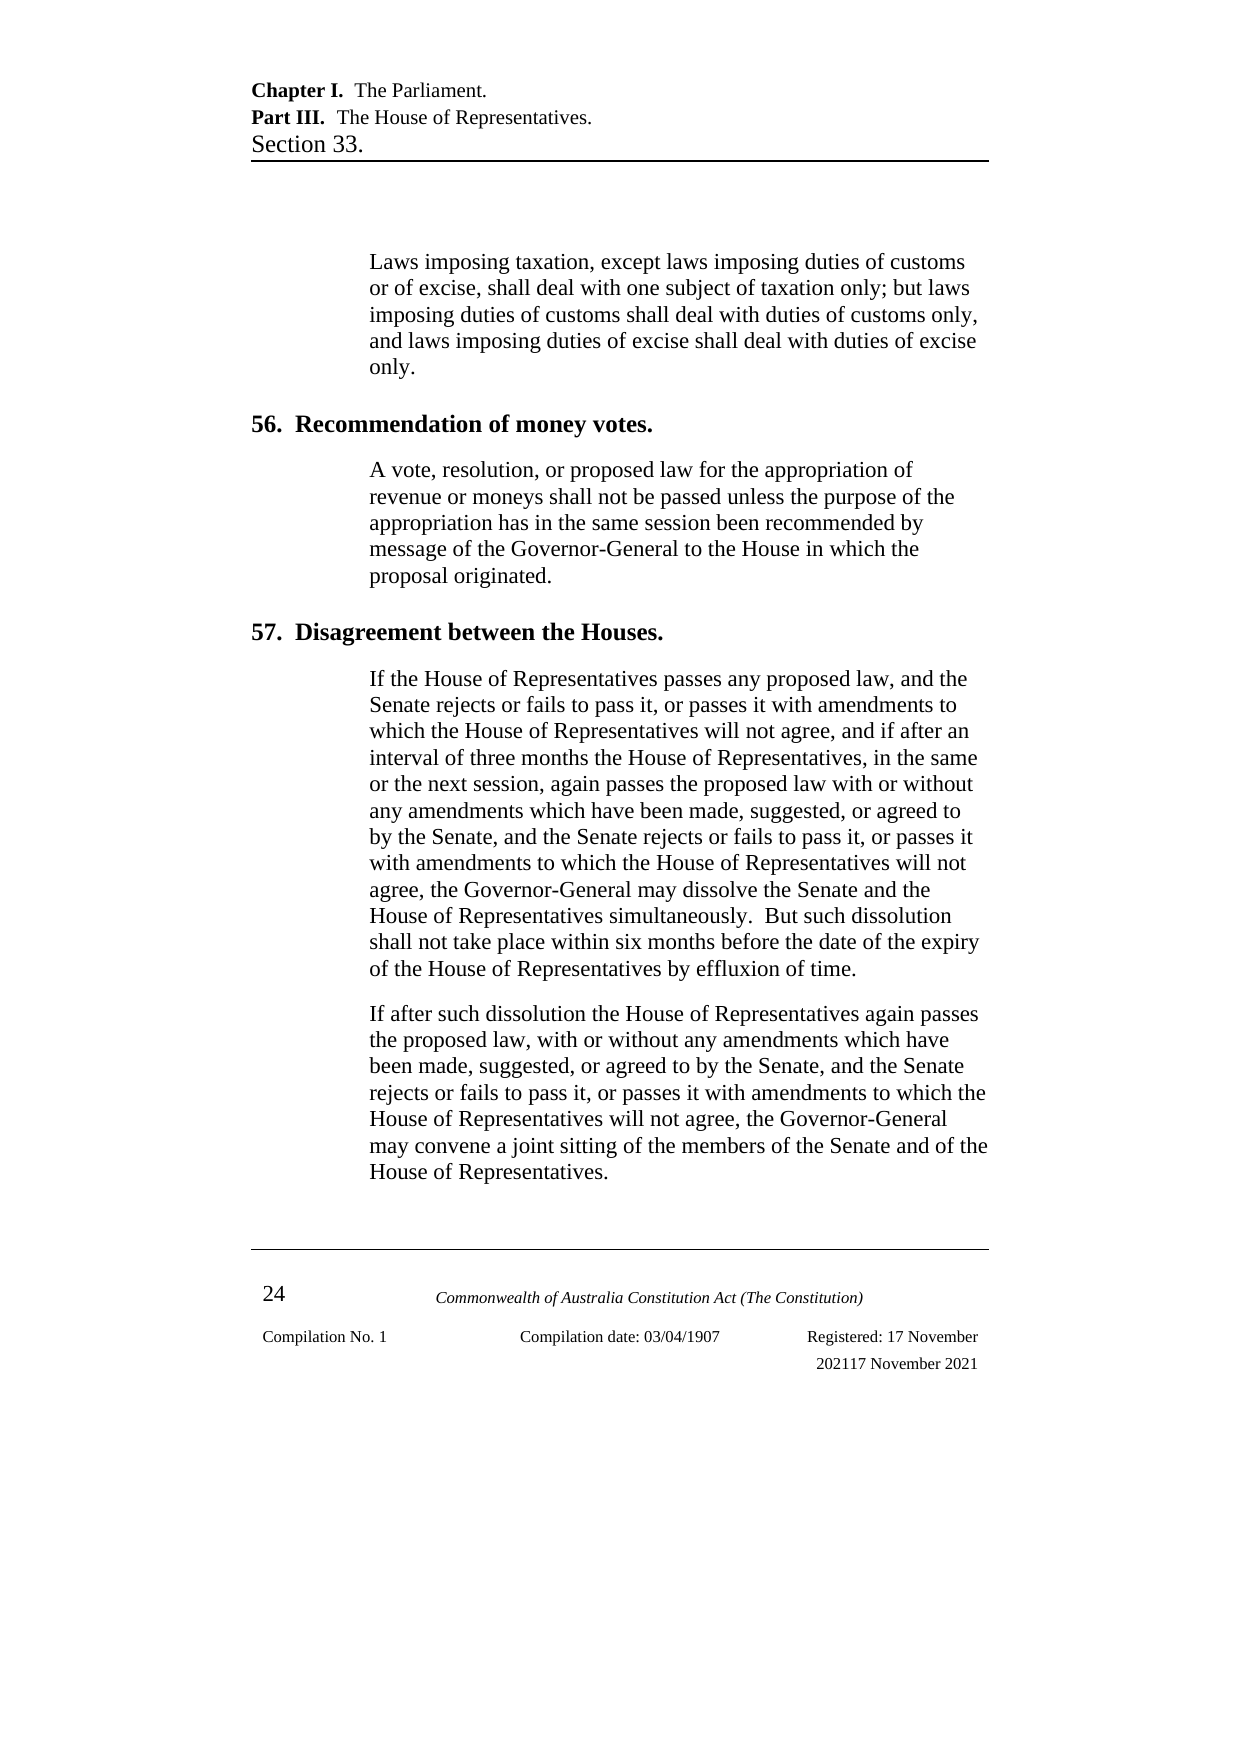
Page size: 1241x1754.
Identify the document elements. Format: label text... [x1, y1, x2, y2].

text 57. Disagreement between the Houses. [251, 617, 989, 646]
text 56. Recommendation of money votes. [251, 409, 989, 438]
text Laws imposing taxation, except laws imposing duties of customs or of excise, shall deal with one subject of taxation only; but laws imposing duties of customs shall deal with duties of customs only, and laws imposing duties of excise shall deal with duties of excise only. [251, 248, 989, 380]
text If the House of Representatives passes any proposed law, and the Senate rejects or fails to pass it, or passes it with amendments to which the House of Representatives will not agree, and if after an interval of three months the House of Representatives, in the same or the next session, again passes the proposed law with or without any amendments which have been made, suggested, or agreed to by the Senate, and the Senate rejects or fails to pass it, or passes it with amendments to which the House of Representatives will not agree, the Governor-General may dissolve the Senate and the House of Representatives simultaneously. But such dissolution shall not take place within six months before the date of the expiry of the House of Representatives by effluxion of time. [251, 665, 989, 981]
text If after such dissolution the House of Representatives again passes the proposed law, with or without any amendments which have been made, suggested, or agreed to by the Senate, and the Senate rejects or fails to pass it, or passes it with amendments to which the House of Representatives will not agree, the Governor-General may convene a joint sitting of the members of the Senate and of the House of Representatives. [251, 1000, 989, 1184]
text A vote, resolution, or proposed law for the appropriation of revenue or moneys shall not be passed unless the purpose of the appropriation has in the same session been recommended by message of the Governor-General to the House in which the proposal originated. [251, 456, 989, 588]
